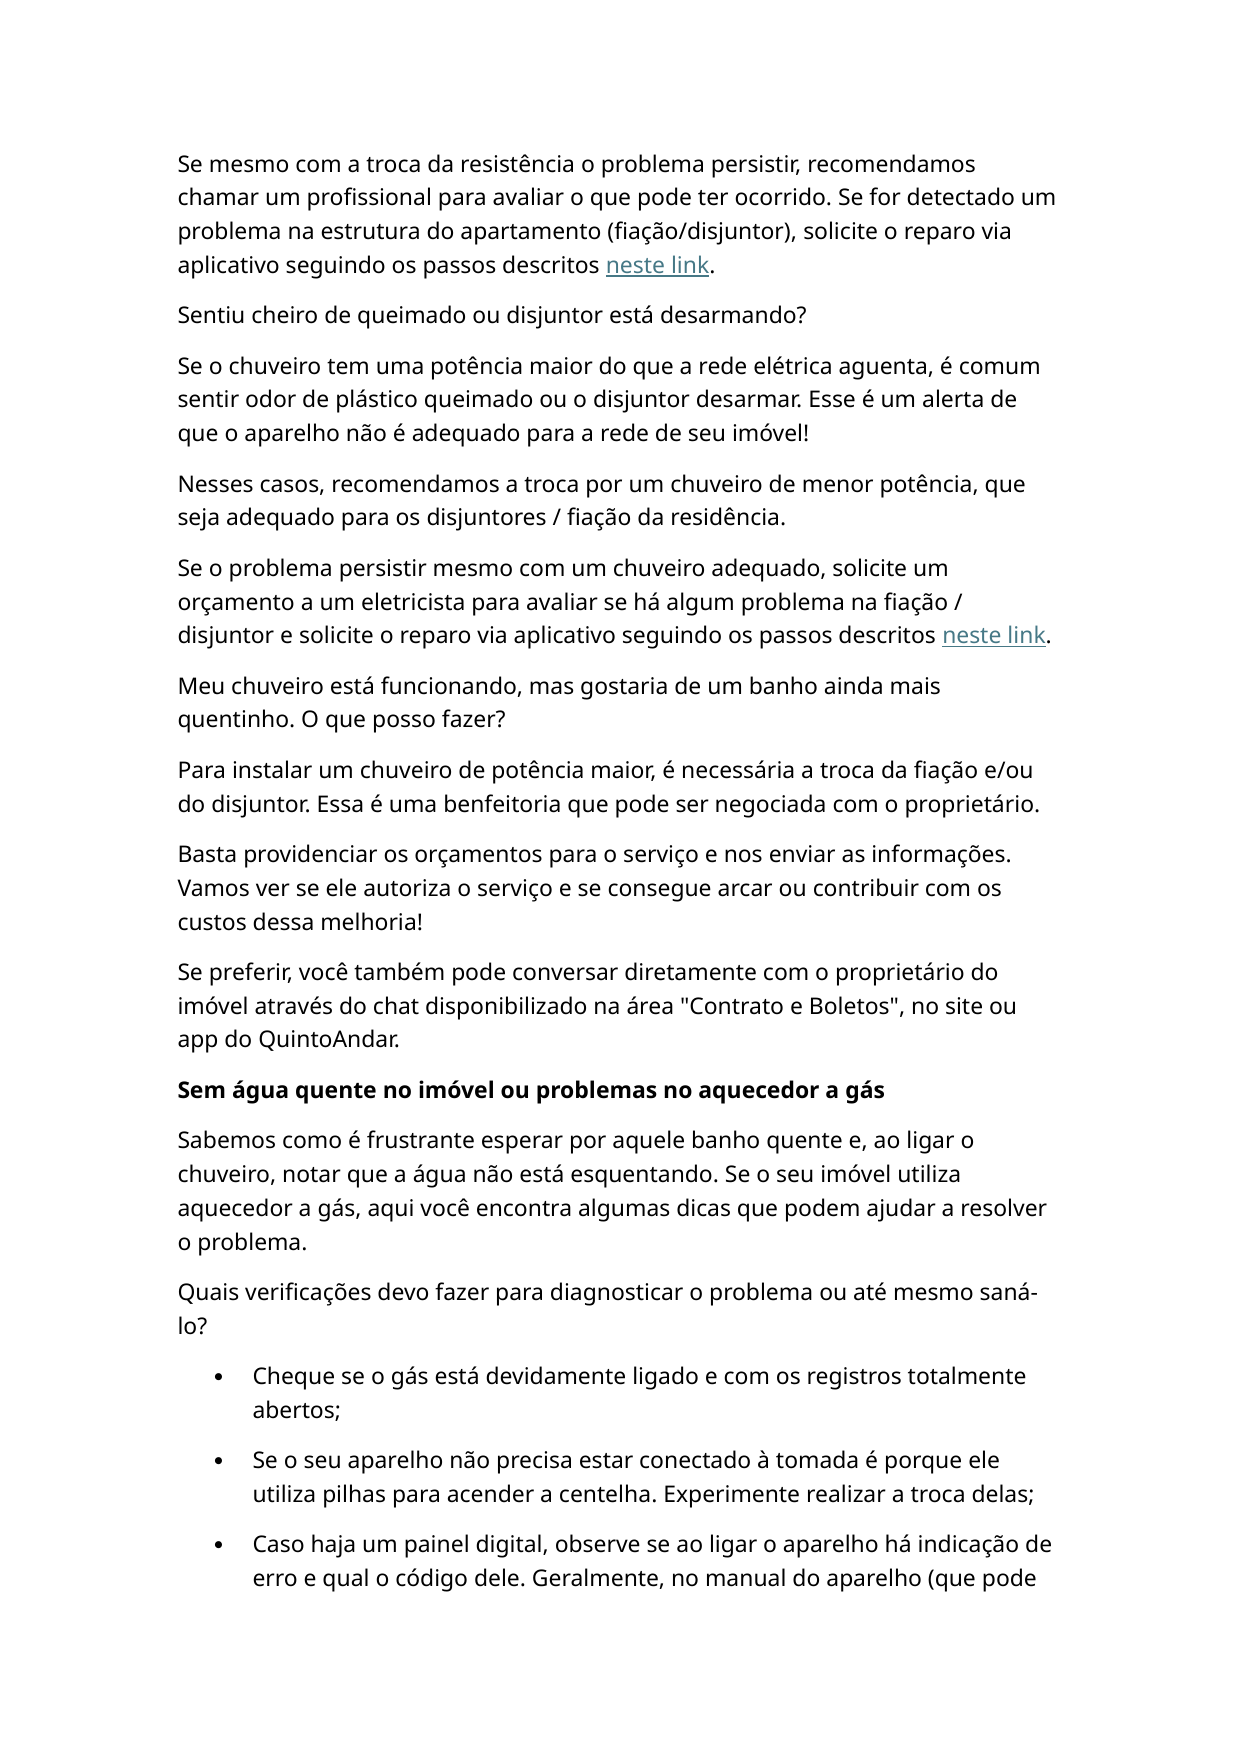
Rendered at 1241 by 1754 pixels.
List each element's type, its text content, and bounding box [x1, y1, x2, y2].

text Nesses casos, recomendamos a troca por um chuveiro de menor potência, que seja adequado para os disjuntores / fiação da residência. [177, 468, 1063, 533]
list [215, 1528, 1063, 1593]
text Meu chuveiro está funcionando, mas gostaria de um banho ainda mais quentinho. O que posso fazer? [177, 670, 1063, 735]
list Se o seu aparelho não precisa estar conectado à tomada é porque ele utiliza pilhas para acender a centelha. Experimente realizar a troca delas; [215, 1444, 1063, 1509]
text Se mesmo com a troca da resistência o problema persistir, recomendamos chamar um profissional para avaliar o que pode ter ocorrido. Se for detectado um problema na estrutura do apartamento (fiação/disjuntor), solicite o reparo via aplicativo seguindo os passos descritos neste link. [177, 148, 1063, 280]
text Sem água quente no imóvel ou problemas no aquecedor a gás [177, 1074, 1063, 1105]
text Sabemos como é frustrante esperar por aquele banho quente e, ao ligar o chuveiro, notar que a água não está esquentando. Se o seu imóvel utiliza aquecedor a gás, aqui você encontra algumas dicas que podem ajudar a resolver o problema. [177, 1124, 1063, 1257]
text Se o chuveiro tem uma potência maior do que a rede elétrica aguenta, é comum sentir odor de plástico queimado ou o disjuntor desarmar. Esse é um alerta de que o aparelho não é adequado para a rede de seu imóvel! [177, 350, 1063, 448]
text Sentiu cheiro de queimado ou disjuntor está desarmando? [177, 299, 1063, 331]
text Quais verificações devo fazer para diagnosticar o problema ou até mesmo saná-lo? [177, 1276, 1063, 1341]
text Se preferir, você também pode conversar diretamente com o proprietário do imóvel através do chat disponibilizado na área "Contrato e Boletos", no site ou app do QuintoAndar. [177, 956, 1063, 1055]
list Cheque se o gás está devidamente ligado e com os registros totalmente abertos; [215, 1360, 1063, 1425]
text Para instalar um chuveiro de potência maior, é necessária a troca da fiação e/ou do disjuntor. Essa é uma benfeitoria que pode ser negociada com o proprietário. [177, 754, 1063, 819]
text Basta providenciar os orçamentos para o serviço e nos enviar as informações. Vamos ver se ele autoriza o serviço e se consegue arcar ou contribuir com os custos dessa melhoria! [177, 838, 1063, 937]
text Se o problema persistir mesmo com um chuveiro adequado, solicite um orçamento a um eletricista para avaliar se há algum problema na fiação / disjuntor e solicite o reparo via aplicativo seguindo os passos descritos neste link. [177, 552, 1063, 651]
